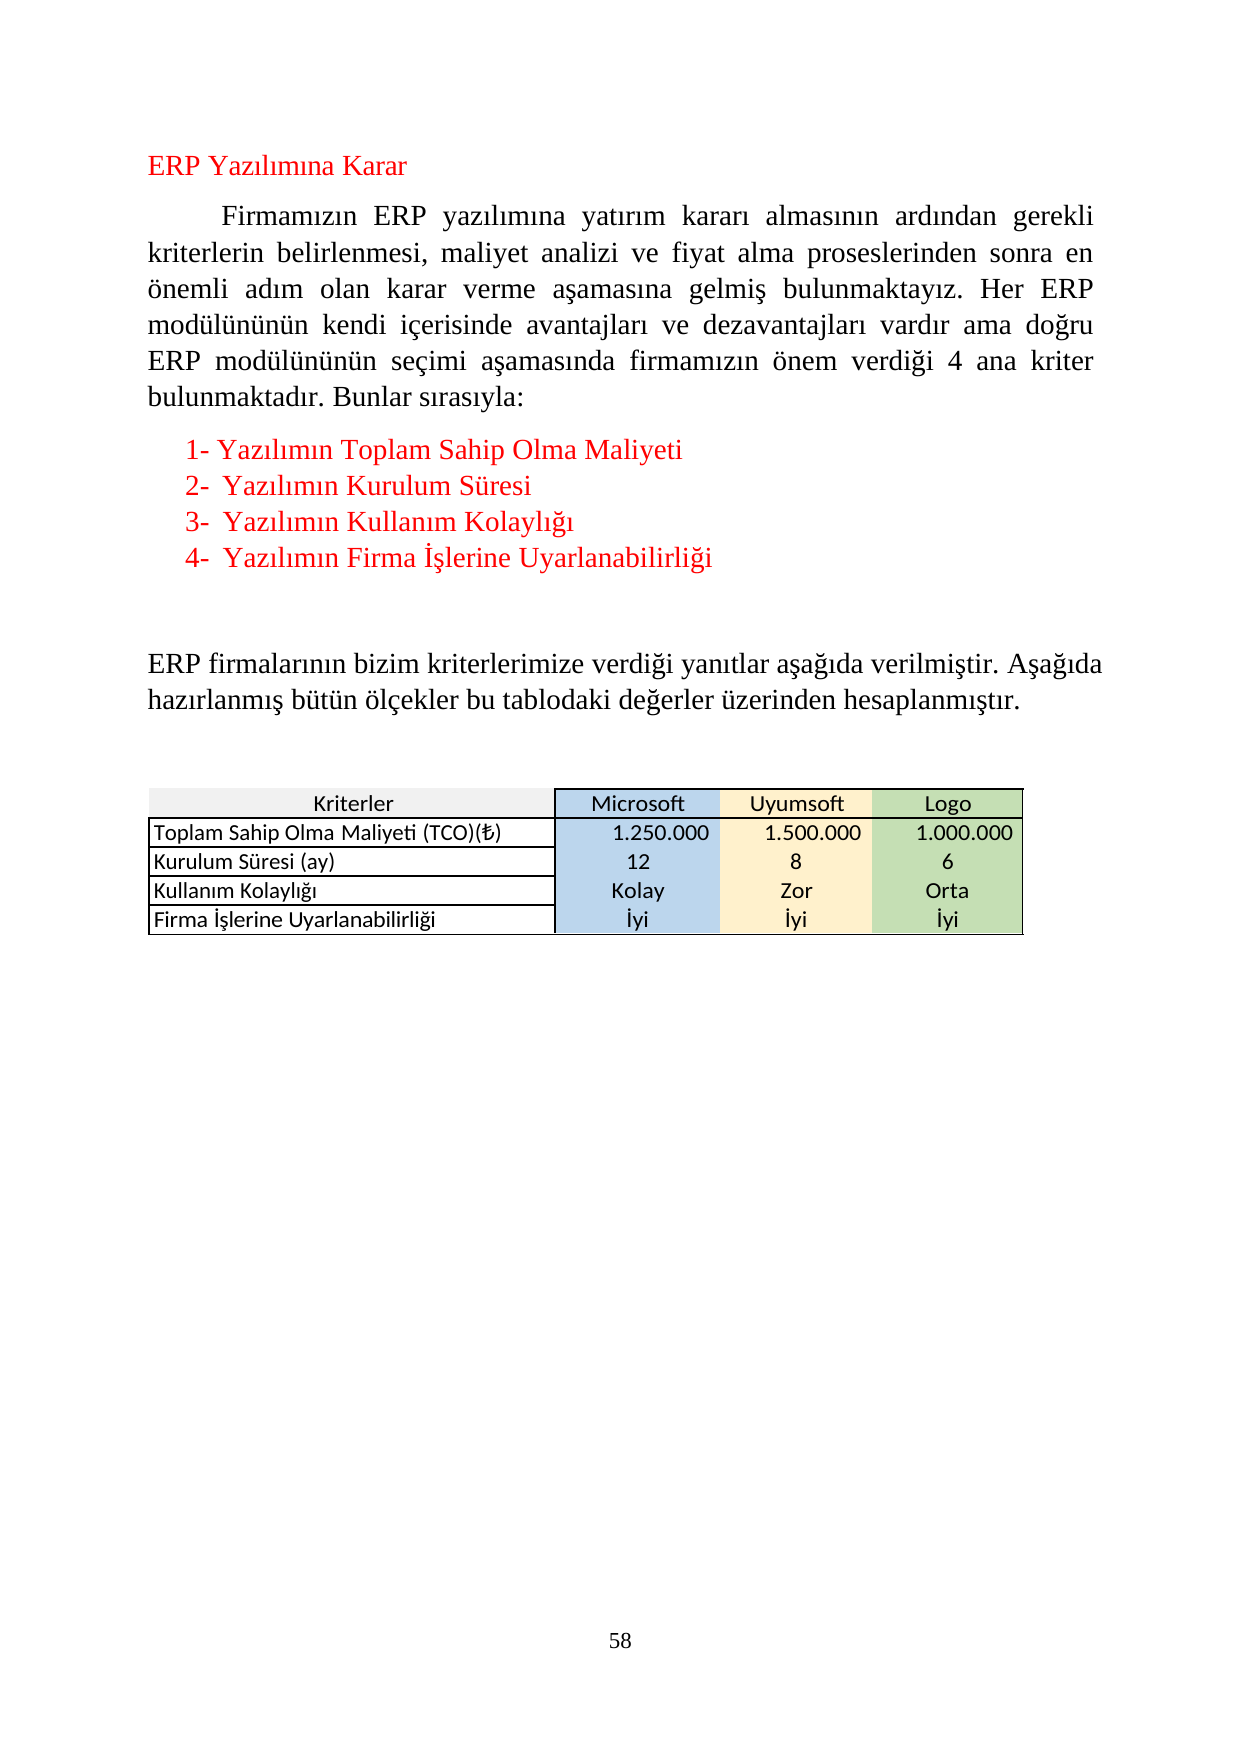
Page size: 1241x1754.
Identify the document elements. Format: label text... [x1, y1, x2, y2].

text Firmamızın ERP yazılımına yatırım kararı almasının ardından gerekli kriterlerin belirlenmesi, maliyet analizi ve fiyat alma proseslerinden sonra en önemli adım olan karar verme aşamasına gelmiş bulunmaktayız. Her ERP modülününün kendi içerisinde avantajları ve dezavantajları vardır ama doğru ERP modülününün seçimi aşamasında firmamızın önem verdiği 4 ana kriter bulunmaktadır. Bunlar sırasıyla: [147, 198, 1094, 413]
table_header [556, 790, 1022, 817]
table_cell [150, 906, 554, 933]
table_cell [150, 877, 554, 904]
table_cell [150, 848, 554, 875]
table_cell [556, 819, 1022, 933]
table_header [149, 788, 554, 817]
list Yazılımın Firma İşlerine Uyarlanabilirliği [185, 541, 1240, 574]
text ERP firmalarının bizim kriterlerimize verdiği yanıtlar aşağıda verilmiştir. Aşağıda hazırlanmış bütün ölçekler bu tablodaki değerler üzerinden hesaplanmıştır. [147, 646, 1190, 716]
list Yazılımın Kullanım Kolaylığı [185, 504, 1240, 538]
text 1- Yazılımın Toplam Sahip Olma Maliyeti 2- Yazılımın Kurulum Süresi [185, 432, 684, 502]
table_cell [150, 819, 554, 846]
